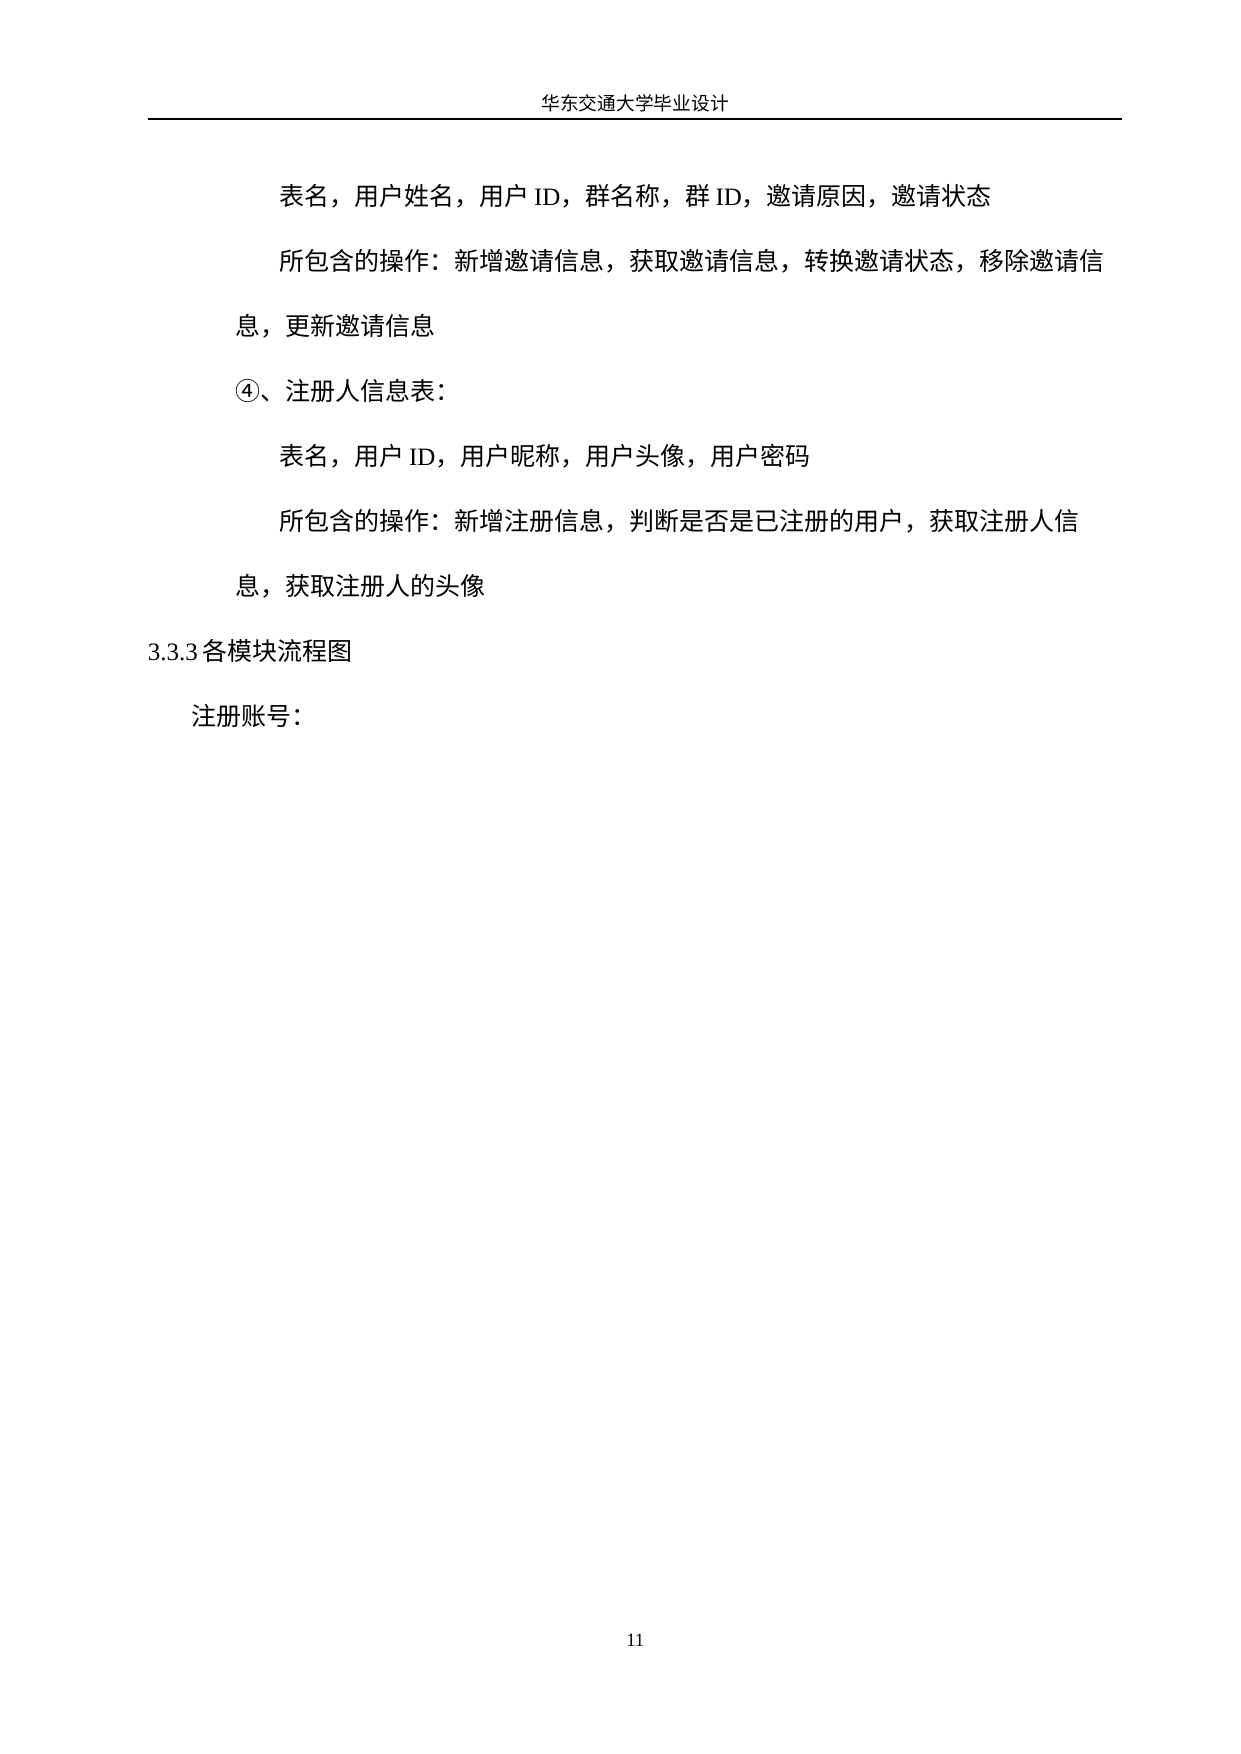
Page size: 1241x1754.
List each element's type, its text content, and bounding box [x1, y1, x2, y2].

list 表名，用户姓名，用户ID，群名称，群ID，邀请原因，邀请状态 [235, 162, 1122, 227]
list 注册账号： [148, 682, 1122, 747]
list 表名，用户ID，用户昵称，用户头像，用户密码 [235, 422, 1122, 487]
list 3.3.3各模块流程图 [148, 617, 1122, 682]
list 注册人信息表： [191, 357, 1122, 422]
list 所包含的操作：新增邀请信息，获取邀请信息，转换邀请状态，移除邀请信息，更新邀请信息 [235, 227, 1122, 357]
list 所包含的操作：新增注册信息，判断是否是已注册的用户，获取注册人信息，获取注册人的头像 [235, 487, 1122, 617]
